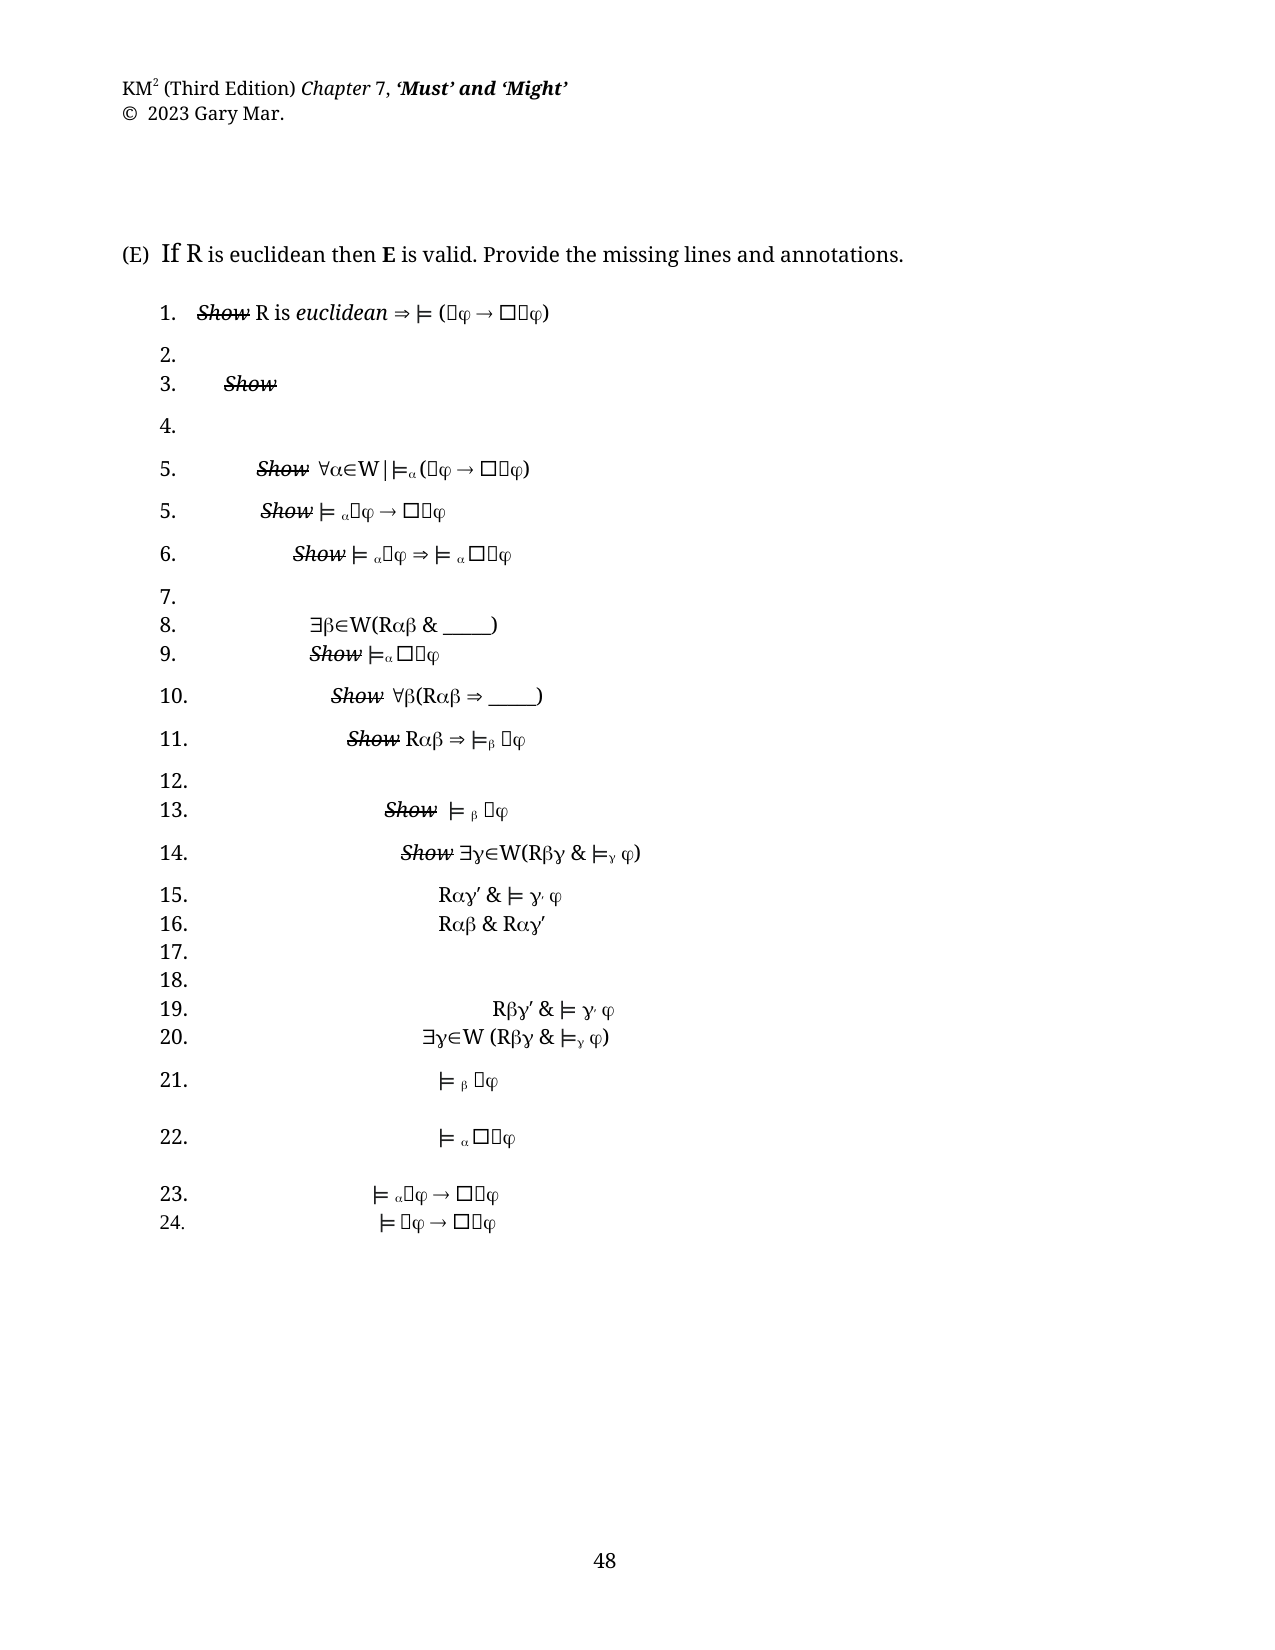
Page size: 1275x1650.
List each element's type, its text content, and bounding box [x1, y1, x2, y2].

text 9. Show ⊨  [159, 639, 1181, 667]
text  ⊨   [159, 1207, 1181, 1236]
text 20. W (R & ⊨ ) [159, 1022, 1181, 1051]
text 13. Show ⊨  [159, 795, 1181, 823]
text 22. ⊨  [159, 1122, 1181, 1150]
list Show W|⊨ ( ) [159, 454, 1181, 482]
text 6. Show ⊨  ⊨  [159, 539, 1181, 568]
list Show R is euclidean ⊨ ( ) [159, 298, 1181, 326]
text 17. [159, 937, 1181, 966]
text 7. [159, 582, 1181, 610]
text 11. Show R ⊨  [159, 724, 1181, 752]
text 10. Show (R _____) [159, 681, 1181, 710]
list Show [159, 369, 1181, 397]
list If R is euclidean then E is valid. Provide the missing lines and annotations. [122, 235, 1087, 269]
text 23. ⊨   [159, 1179, 1181, 1207]
text 12. [159, 767, 1181, 795]
text 5. Show ⊨   [159, 497, 1181, 525]
text 19. R′ & ⊨ ′ [159, 994, 1181, 1022]
text 18. [159, 966, 1181, 994]
text 16. R & R′ [159, 909, 1181, 937]
text 14. Show W(R & ⊨ ) [159, 838, 1181, 866]
text 8. W(R & _____) [159, 610, 1181, 639]
text 15. R′ & ⊨ ′ [159, 880, 1181, 909]
text 21. ⊨  [159, 1065, 1181, 1093]
